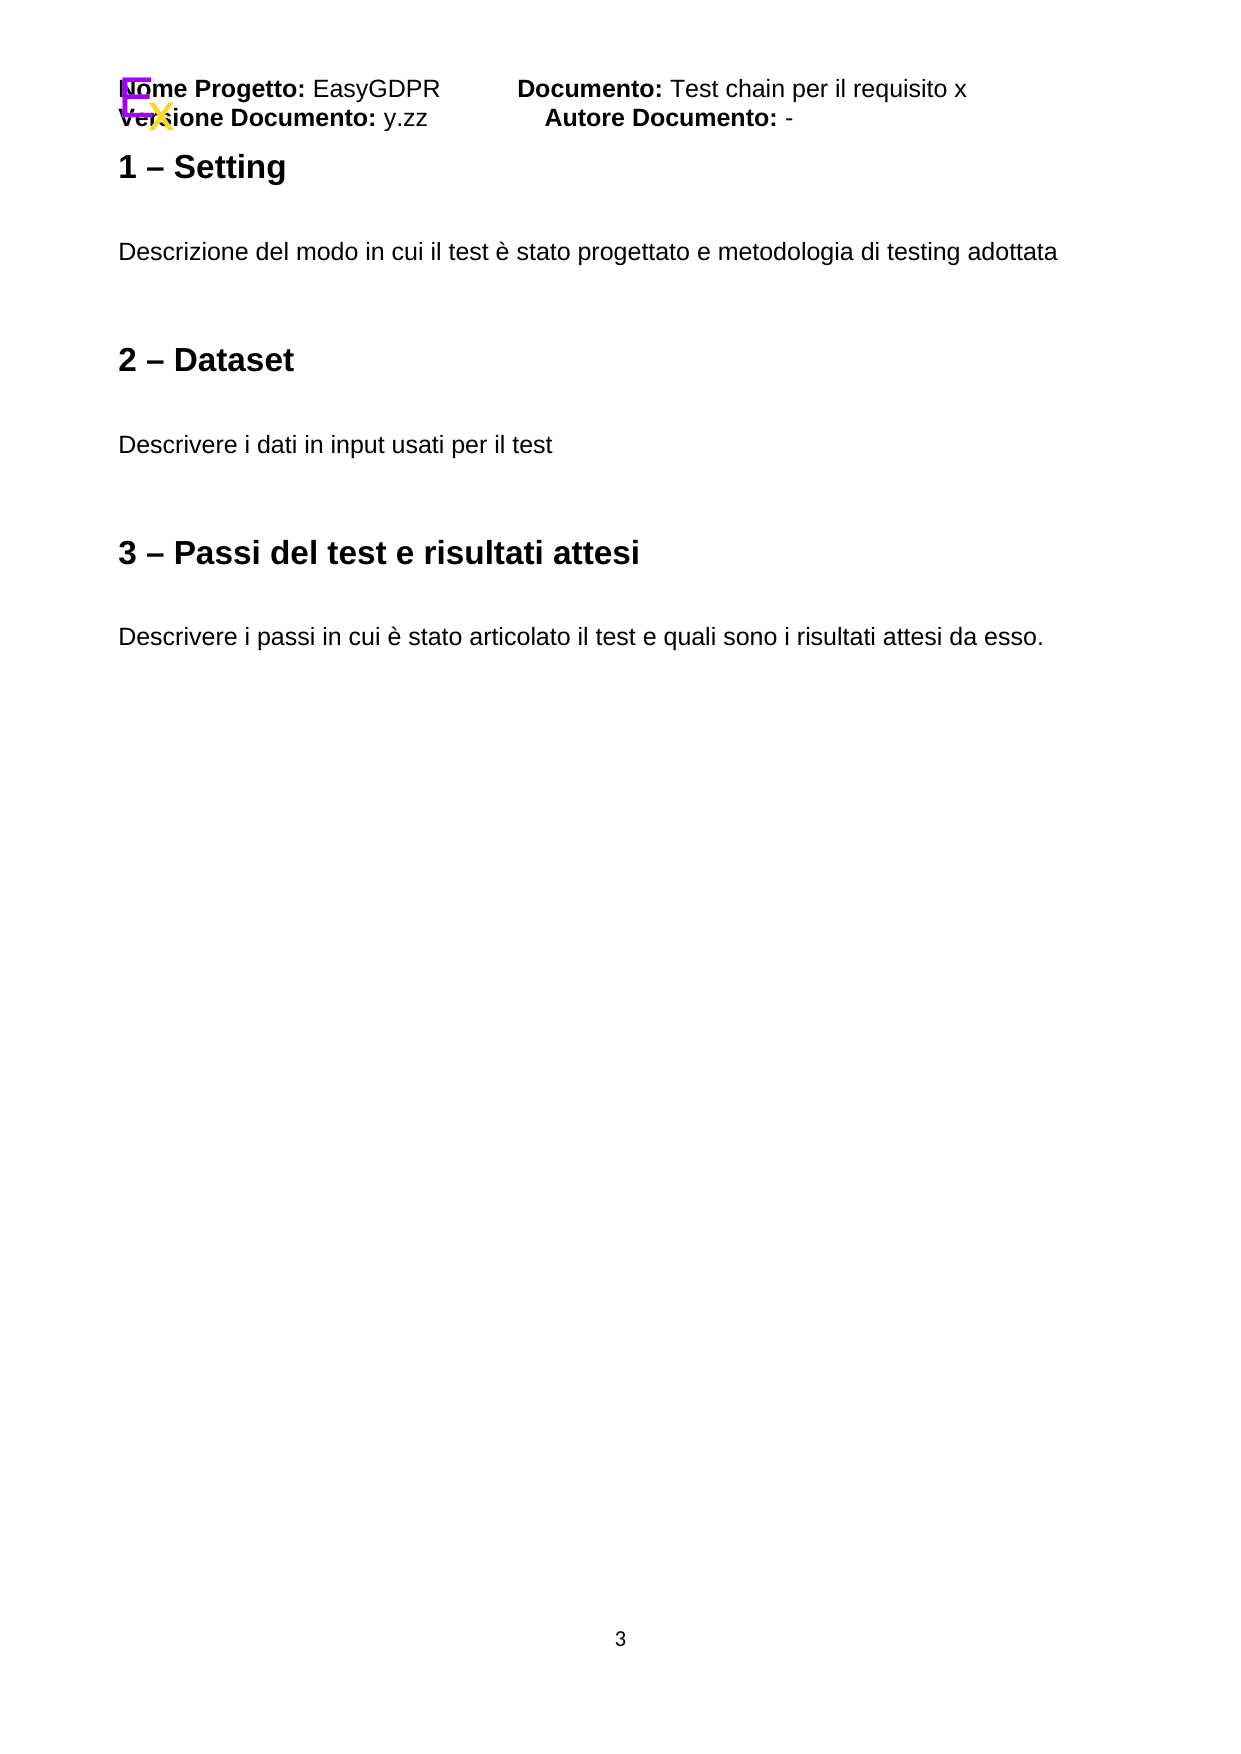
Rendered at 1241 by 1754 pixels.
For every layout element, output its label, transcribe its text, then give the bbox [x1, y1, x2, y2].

subtitle 1 – Setting [118, 148, 1122, 186]
subtitle 3 – Passi del test e risultati attesi [118, 533, 1122, 572]
subtitle 2 – Dataset [118, 341, 1122, 379]
text Descrizione del modo in cui il test è stato progettato e metodologia di testing adottata [118, 237, 1122, 266]
picture [117, 73, 174, 131]
text Descrivere i dati in input usati per il test [118, 430, 1122, 458]
text Descrivere i passi in cui è stato articolato il test e quali sono i risultati attesi da esso. [118, 622, 1122, 651]
